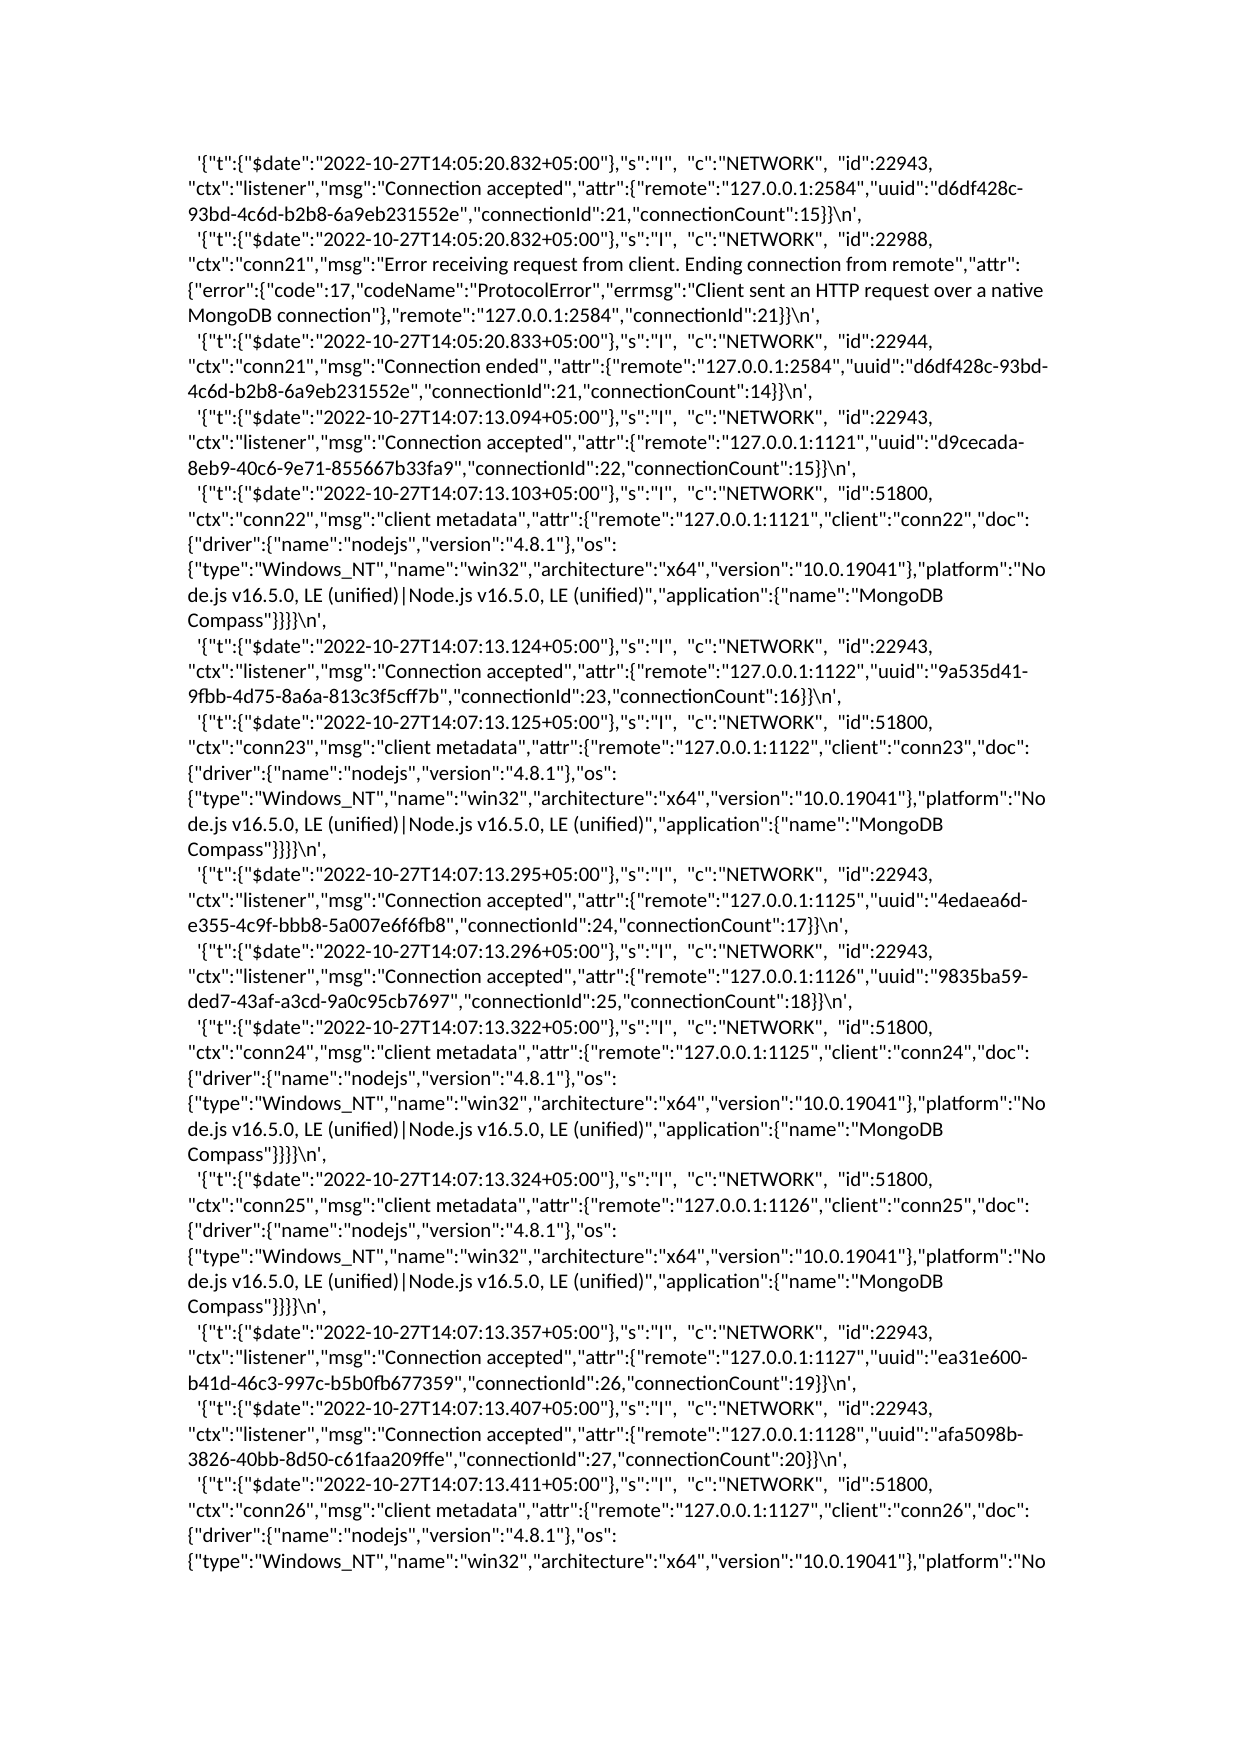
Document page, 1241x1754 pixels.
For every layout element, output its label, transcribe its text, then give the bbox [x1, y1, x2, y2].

text '{"t":{"$date":"2022-10-27T14:07:13.357+05:00"},"s":"I", "c":"NETWORK", "id":22943, "ctx":"listener","msg":"Connection accepted","attr":{"remote":"127.0.0.1:1127","uuid":"ea31e600-b41d-46c3-997c-b5b0fb677359","connectionId":26,"connectionCount":19}}\n', [187, 1319, 1053, 1395]
text '{"t":{"$date":"2022-10-27T14:07:13.094+05:00"},"s":"I", "c":"NETWORK", "id":22943, "ctx":"listener","msg":"Connection accepted","attr":{"remote":"127.0.0.1:1121","uuid":"d9cecada-8eb9-40c6-9e71-855667b33fa9","connectionId":22,"connectionCount":15}}\n', [187, 404, 1053, 480]
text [187, 1472, 1053, 1573]
text '{"t":{"$date":"2022-10-27T14:07:13.295+05:00"},"s":"I", "c":"NETWORK", "id":22943, "ctx":"listener","msg":"Connection accepted","attr":{"remote":"127.0.0.1:1125","uuid":"4edaea6d-e355-4c9f-bbb8-5a007e6f6fb8","connectionId":24,"connectionCount":17}}\n', [187, 862, 1053, 938]
text '{"t":{"$date":"2022-10-27T14:05:20.832+05:00"},"s":"I", "c":"NETWORK", "id":22988, "ctx":"conn21","msg":"Error receiving request from client. Ending connection from remote","attr":{"error":{"code":17,"codeName":"ProtocolError","errmsg":"Client sent an HTTP request over a native MongoDB connection"},"remote":"127.0.0.1:2584","connectionId":21}}\n', [187, 226, 1053, 328]
text '{"t":{"$date":"2022-10-27T14:07:13.296+05:00"},"s":"I", "c":"NETWORK", "id":22943, "ctx":"listener","msg":"Connection accepted","attr":{"remote":"127.0.0.1:1126","uuid":"9835ba59-ded7-43af-a3cd-9a0c95cb7697","connectionId":25,"connectionCount":18}}\n', [187, 938, 1053, 1014]
text '{"t":{"$date":"2022-10-27T14:07:13.124+05:00"},"s":"I", "c":"NETWORK", "id":22943, "ctx":"listener","msg":"Connection accepted","attr":{"remote":"127.0.0.1:1122","uuid":"9a535d41-9fbb-4d75-8a6a-813c3f5cff7b","connectionId":23,"connectionCount":16}}\n', [187, 633, 1053, 709]
text '{"t":{"$date":"2022-10-27T14:07:13.324+05:00"},"s":"I", "c":"NETWORK", "id":51800, "ctx":"conn25","msg":"client metadata","attr":{"remote":"127.0.0.1:1126","client":"conn25","doc":{"driver":{"name":"nodejs","version":"4.8.1"},"os":{"type":"Windows_NT","name":"win32","architecture":"x64","version":"10.0.19041"},"platform":"Node.js v16.5.0, LE (unified)|Node.js v16.5.0, LE (unified)","application":{"name":"MongoDB Compass"}}}}\n', [187, 1167, 1053, 1319]
text '{"t":{"$date":"2022-10-27T14:05:20.833+05:00"},"s":"I", "c":"NETWORK", "id":22944, "ctx":"conn21","msg":"Connection ended","attr":{"remote":"127.0.0.1:2584","uuid":"d6df428c-93bd-4c6d-b2b8-6a9eb231552e","connectionId":21,"connectionCount":14}}\n', [187, 328, 1053, 404]
text '{"t":{"$date":"2022-10-27T14:05:20.832+05:00"},"s":"I", "c":"NETWORK", "id":22943, "ctx":"listener","msg":"Connection accepted","attr":{"remote":"127.0.0.1:2584","uuid":"d6df428c-93bd-4c6d-b2b8-6a9eb231552e","connectionId":21,"connectionCount":15}}\n', [187, 150, 1053, 226]
text '{"t":{"$date":"2022-10-27T14:07:13.322+05:00"},"s":"I", "c":"NETWORK", "id":51800, "ctx":"conn24","msg":"client metadata","attr":{"remote":"127.0.0.1:1125","client":"conn24","doc":{"driver":{"name":"nodejs","version":"4.8.1"},"os":{"type":"Windows_NT","name":"win32","architecture":"x64","version":"10.0.19041"},"platform":"Node.js v16.5.0, LE (unified)|Node.js v16.5.0, LE (unified)","application":{"name":"MongoDB Compass"}}}}\n', [187, 1014, 1053, 1167]
text '{"t":{"$date":"2022-10-27T14:07:13.125+05:00"},"s":"I", "c":"NETWORK", "id":51800, "ctx":"conn23","msg":"client metadata","attr":{"remote":"127.0.0.1:1122","client":"conn23","doc":{"driver":{"name":"nodejs","version":"4.8.1"},"os":{"type":"Windows_NT","name":"win32","architecture":"x64","version":"10.0.19041"},"platform":"Node.js v16.5.0, LE (unified)|Node.js v16.5.0, LE (unified)","application":{"name":"MongoDB Compass"}}}}\n', [187, 709, 1053, 862]
text '{"t":{"$date":"2022-10-27T14:07:13.407+05:00"},"s":"I", "c":"NETWORK", "id":22943, "ctx":"listener","msg":"Connection accepted","attr":{"remote":"127.0.0.1:1128","uuid":"afa5098b-3826-40bb-8d50-c61faa209ffe","connectionId":27,"connectionCount":20}}\n', [187, 1395, 1053, 1472]
text '{"t":{"$date":"2022-10-27T14:07:13.103+05:00"},"s":"I", "c":"NETWORK", "id":51800, "ctx":"conn22","msg":"client metadata","attr":{"remote":"127.0.0.1:1121","client":"conn22","doc":{"driver":{"name":"nodejs","version":"4.8.1"},"os":{"type":"Windows_NT","name":"win32","architecture":"x64","version":"10.0.19041"},"platform":"Node.js v16.5.0, LE (unified)|Node.js v16.5.0, LE (unified)","application":{"name":"MongoDB Compass"}}}}\n', [187, 480, 1053, 633]
